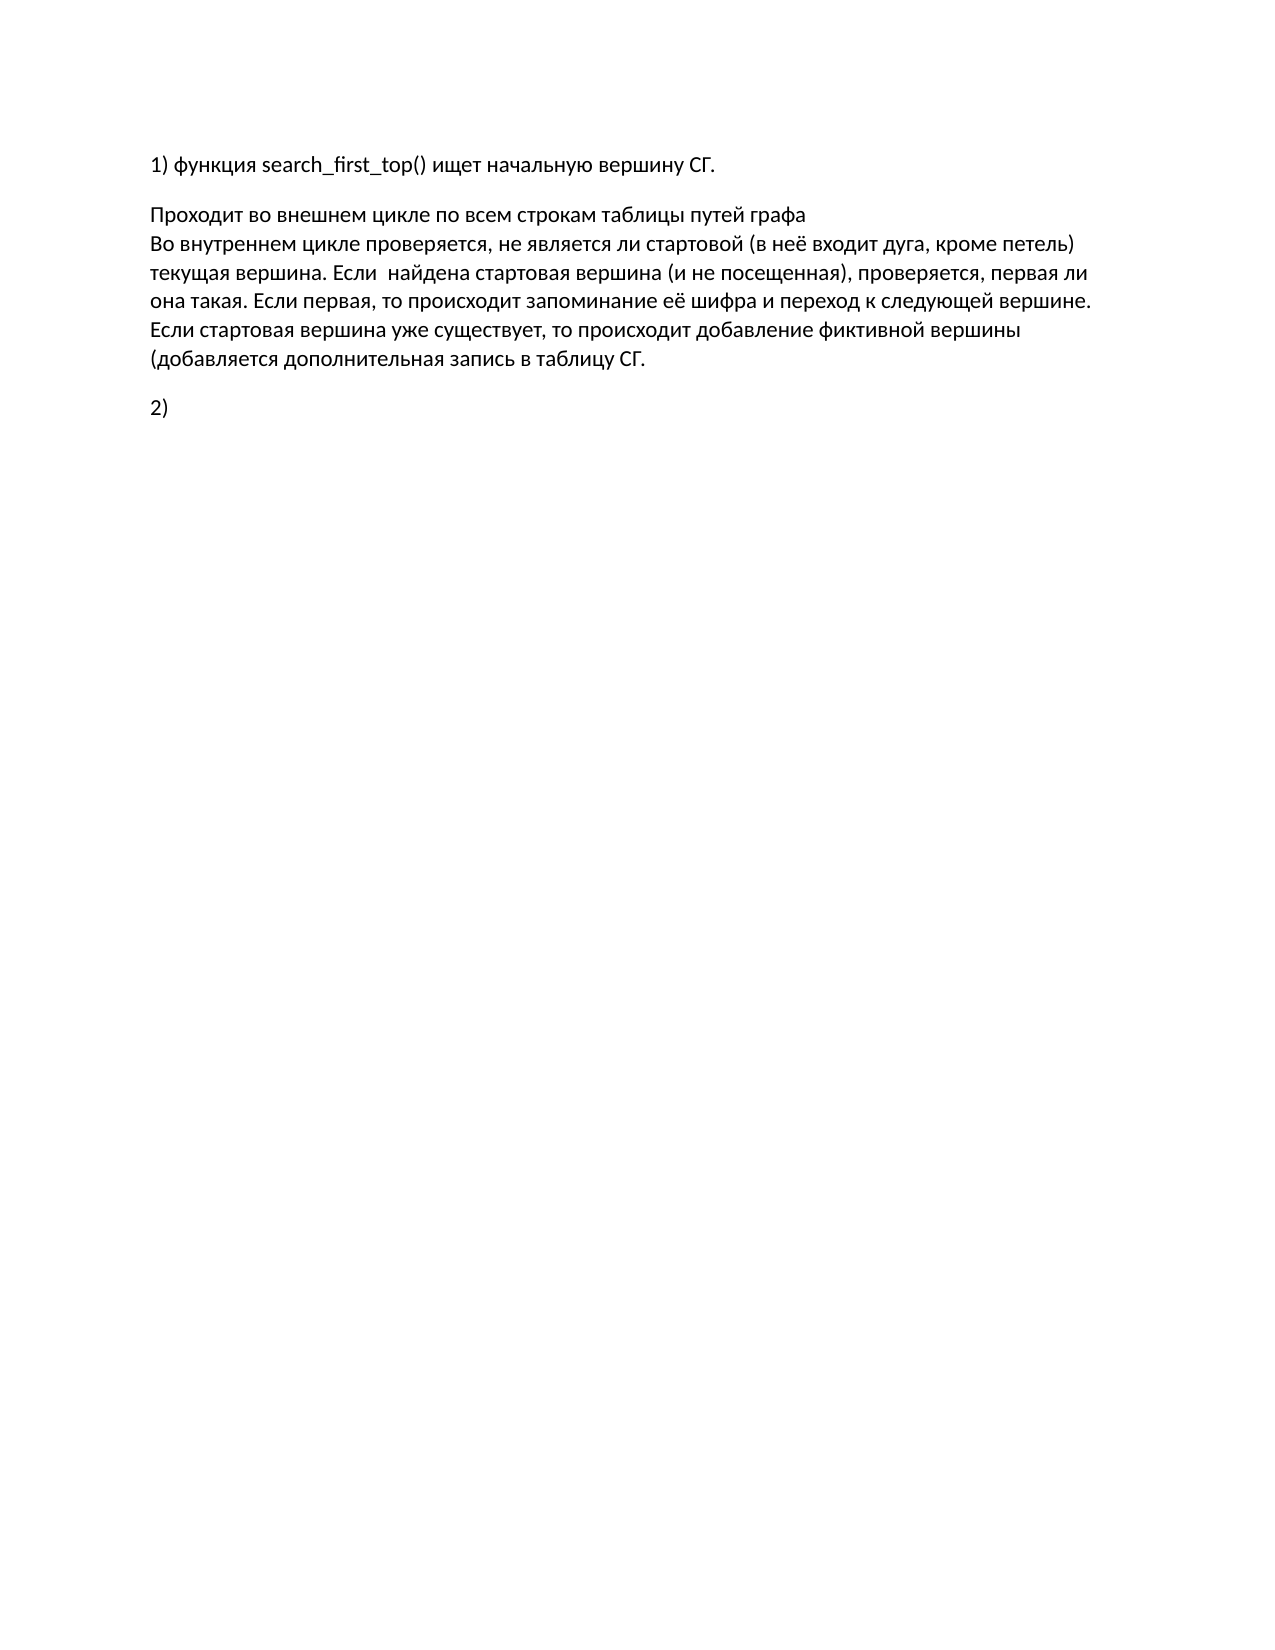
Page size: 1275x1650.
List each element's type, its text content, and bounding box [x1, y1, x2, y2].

text 2) [150, 393, 1125, 422]
text Проходит во внешнем цикле по всем строкам таблицы путей графа Во внутреннем цикле проверяется, не является ли стартовой (в неё входит дуга, кроме петель) текущая вершина. Если найдена стартовая вершина (и не посещенная), проверяется, первая ли она такая. Если первая, то происходит запоминание её шифра и переход к следующей вершине. Если стартовая вершина уже существует, то происходит добавление фиктивной вершины (добавляется дополнительная запись в таблицу СГ. [150, 199, 1125, 372]
text 1) функция search_first_top() ищет начальную вершину СГ. [150, 150, 1125, 179]
